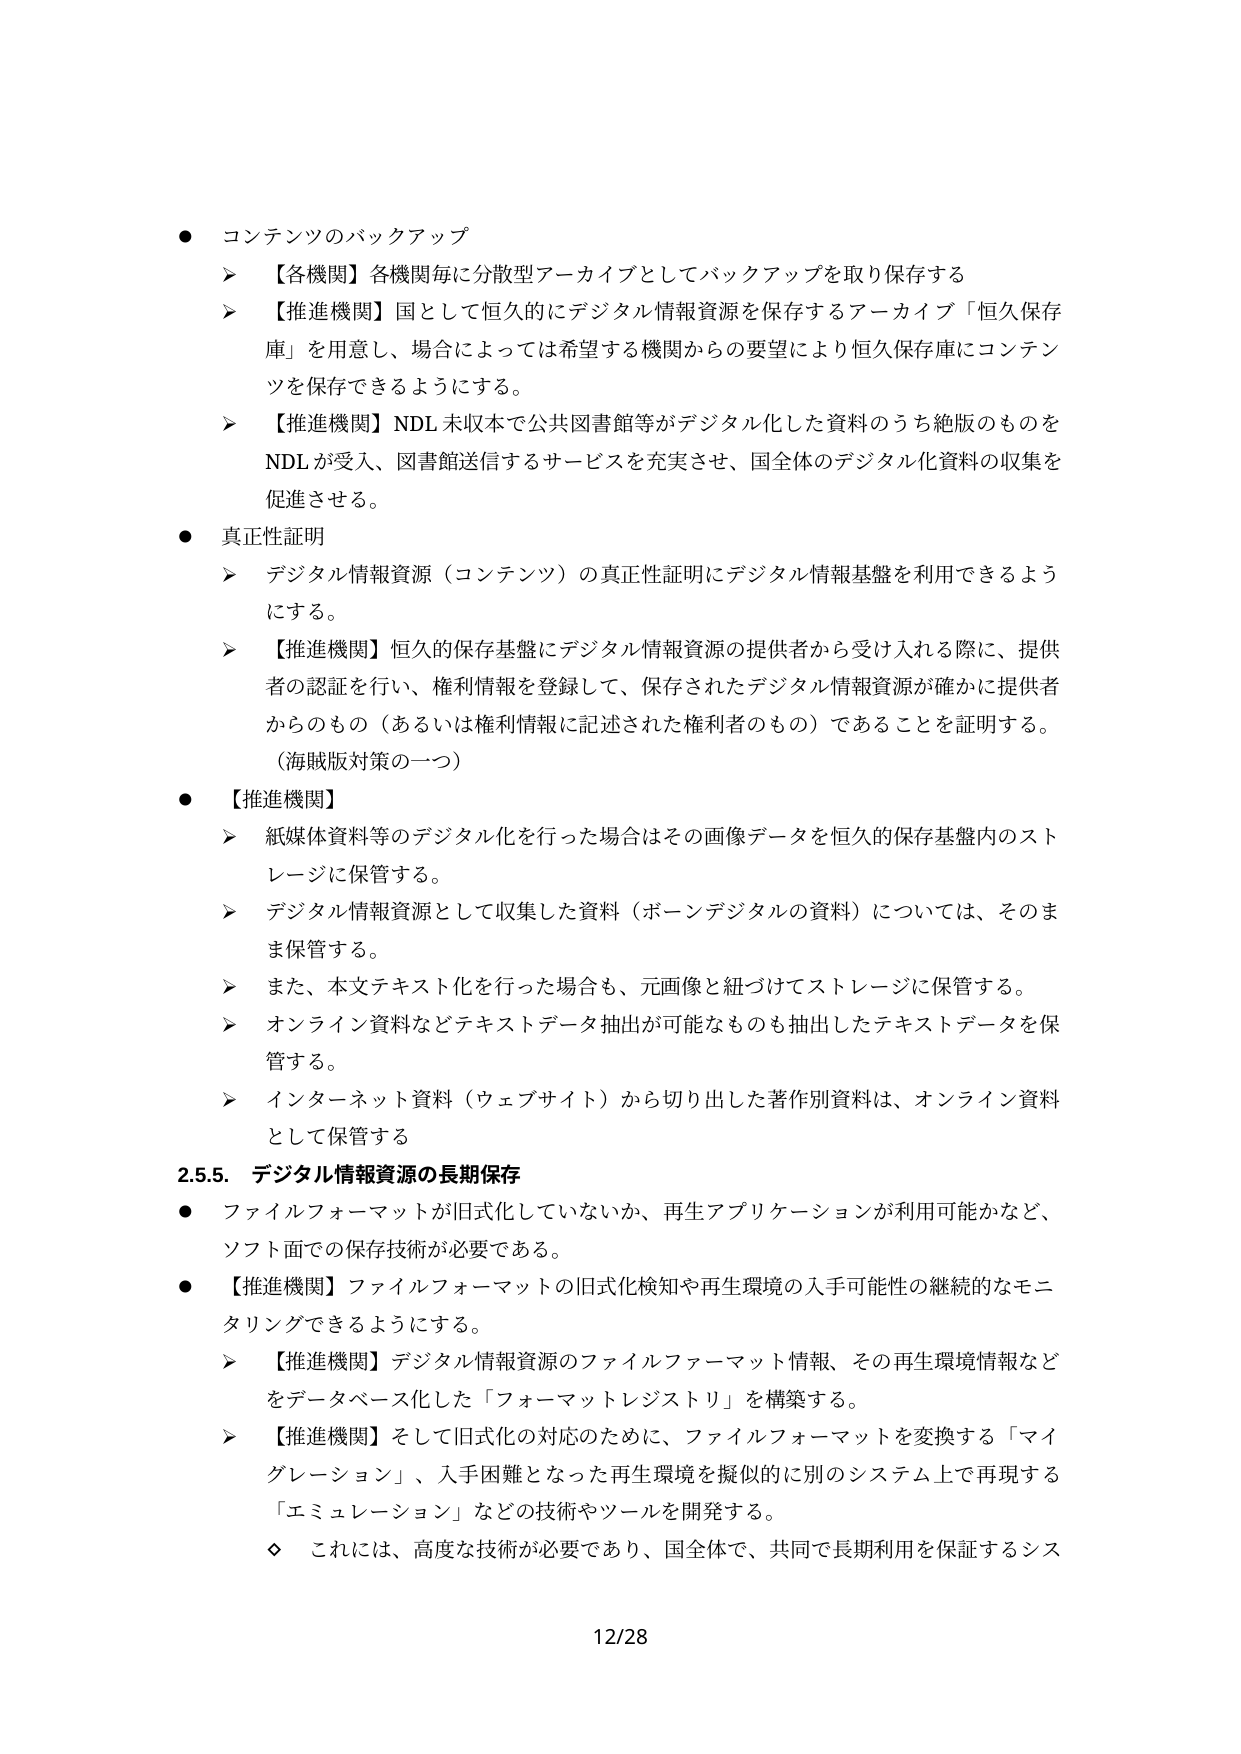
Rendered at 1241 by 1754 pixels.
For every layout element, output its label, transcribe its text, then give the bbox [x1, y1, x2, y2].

list コンテンツのバックアップ [177, 217, 1063, 254]
list また、本文テキスト化を行った場合も、元画像と紐づけてストレージに保管する。 [221, 967, 1063, 1004]
subtitle デジタル情報資源の長期保存 [177, 1154, 1063, 1192]
list インターネット資料（ウェブサイト）から切り出した著作別資料は、オンライン資料として保管する [221, 1079, 1063, 1154]
list 紙媒体資料等のデジタル化を行った場合はその画像データを恒久的保存基盤内のストレージに保管する。 [221, 817, 1063, 892]
list デジタル情報資源として収集した資料（ボーンデジタルの資料）については、そのまま保管する。 [221, 892, 1063, 967]
list 【推進機関】ファイルフォーマットの旧式化検知や再生環境の入手可能性の継続的なモニタリングできるようにする。 [177, 1267, 1063, 1342]
list 真正性証明 [177, 517, 1063, 554]
list 【推進機関】そして旧式化の対応のために、ファイルフォーマットを変換する「マイグレーション」、入手困難となった再生環境を擬似的に別のシステム上で再現する「エミュレーション」などの技術やツールを開発する。 [221, 1417, 1063, 1529]
list 【推進機関】恒久的保存基盤にデジタル情報資源の提供者から受け入れる際に、提供者の認証を行い、権利情報を登録して、保存されたデジタル情報資源が確かに提供者からのもの（あるいは権利情報に記述された権利者のもの）であることを証明する。（海賊版対策の一つ） [221, 629, 1063, 779]
list 【推進機関】国として恒久的にデジタル情報資源を保存するアーカイブ「恒久保存庫」を用意し、場合によっては希望する機関からの要望により恒久保存庫にコンテンツを保存できるようにする。 [221, 292, 1063, 404]
list オンライン資料などテキストデータ抽出が可能なものも抽出したテキストデータを保管する。 [221, 1004, 1063, 1079]
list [265, 1529, 1063, 1567]
list 【推進機関】NDL未収本で公共図書館等がデジタル化した資料のうち絶版のものをNDLが受入、図書館送信するサービスを充実させ、国全体のデジタル化資料の収集を促進させる。 [221, 404, 1063, 517]
list デジタル情報資源（コンテンツ）の真正性証明にデジタル情報基盤を利用できるようにする。 [221, 554, 1063, 629]
list ファイルフォーマットが旧式化していないか、再生アプリケーションが利用可能かなど、ソフト面での保存技術が必要である。 [177, 1192, 1063, 1267]
list 【推進機関】デジタル情報資源のファイルファーマット情報、その再生環境情報などをデータベース化した「フォーマットレジストリ」を構築する。 [221, 1342, 1063, 1417]
list 【各機関】各機関毎に分散型アーカイブとしてバックアップを取り保存する [221, 254, 1063, 292]
list 【推進機関】 [177, 779, 1063, 817]
